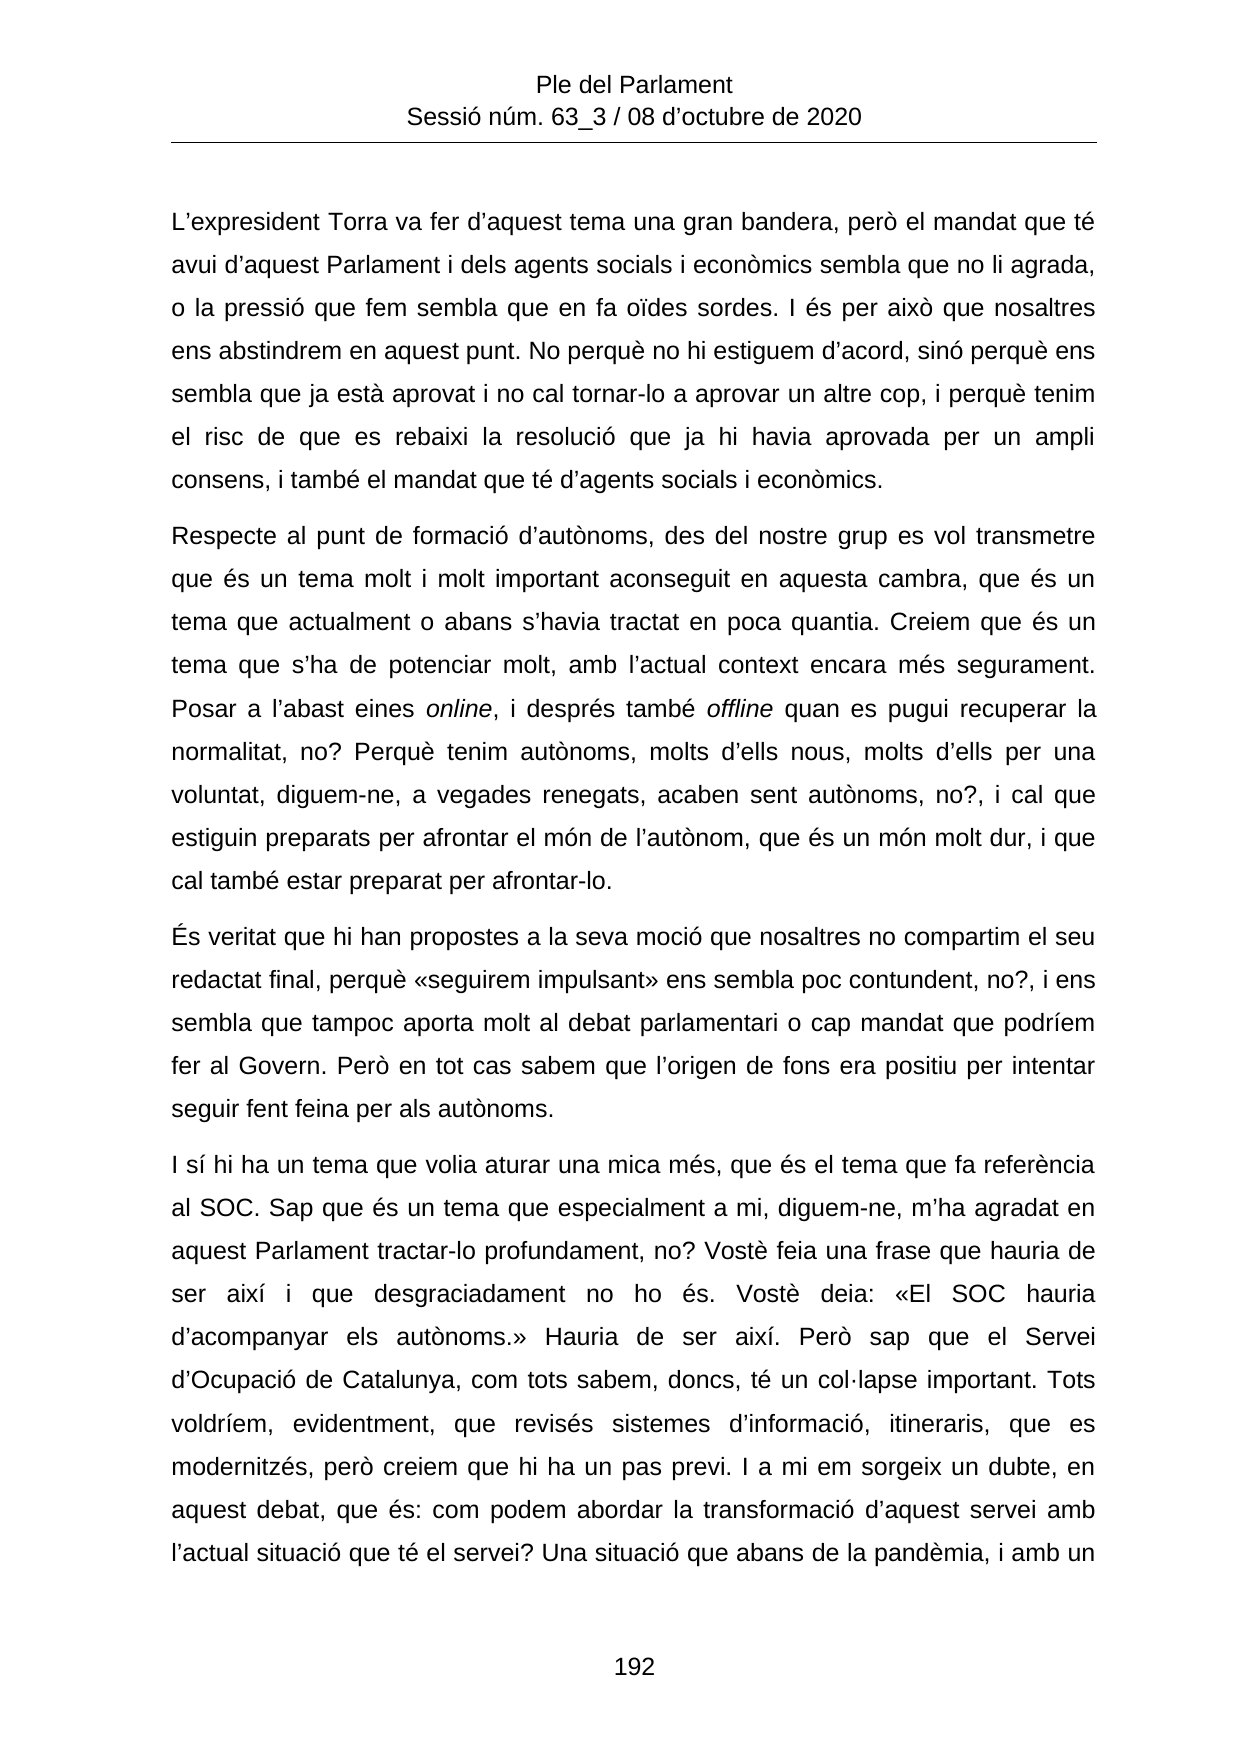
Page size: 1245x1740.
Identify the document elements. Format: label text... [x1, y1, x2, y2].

text És veritat que hi han propostes a la seva moció que nosaltres no compartim el seu redactat final, perquè «seguirem impulsant» ens sembla poc contundent, no?, i ens sembla que tampoc aporta molt al debat parlamentari o cap mandat que podríem fer al Govern. Però en tot cas sabem que l’origen de fons era positiu per intentar seguir fent feina per als autònoms. [171, 922, 1097, 1123]
text L’expresident Torra va fer d’aquest tema una gran bandera, però el mandat que té avui d’aquest Parlament i dels agents socials i econòmics sembla que no li agrada, o la pressió que fem sembla que en fa oïdes sordes. I és per això que nosaltres ens abstindrem en aquest punt. No perquè no hi estiguem d’acord, sinó perquè ens sembla que ja està aprovat i no cal tornar-lo a aprovar un altre cop, i perquè tenim el risc de que es rebaixi la resolució que ja hi havia aprovada per un ampli consens, i també el mandat que té d’agents socials i econòmics. [171, 207, 1097, 494]
text Respecte al punt de formació d’autònoms, des del nostre grup es vol transmetre que és un tema molt i molt important aconseguit en aquesta cambra, que és un tema que actualment o abans s’havia tractat en poca quantia. Creiem que és un tema que s’ha de potenciar molt, amb l’actual context encara més segurament. Posar a l’abast eines online, i després també offline quan es pugui recuperar la normalitat, no? Perquè tenim autònoms, molts d’ells nous, molts d’ells per una voluntat, diguem-ne, a vegades renegats, acaben sent autònoms, no?, i cal que estiguin preparats per afrontar el món de l’autònom, que és un món molt dur, i que cal també estar preparat per afrontar-lo. [171, 521, 1097, 895]
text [171, 1150, 1097, 1567]
